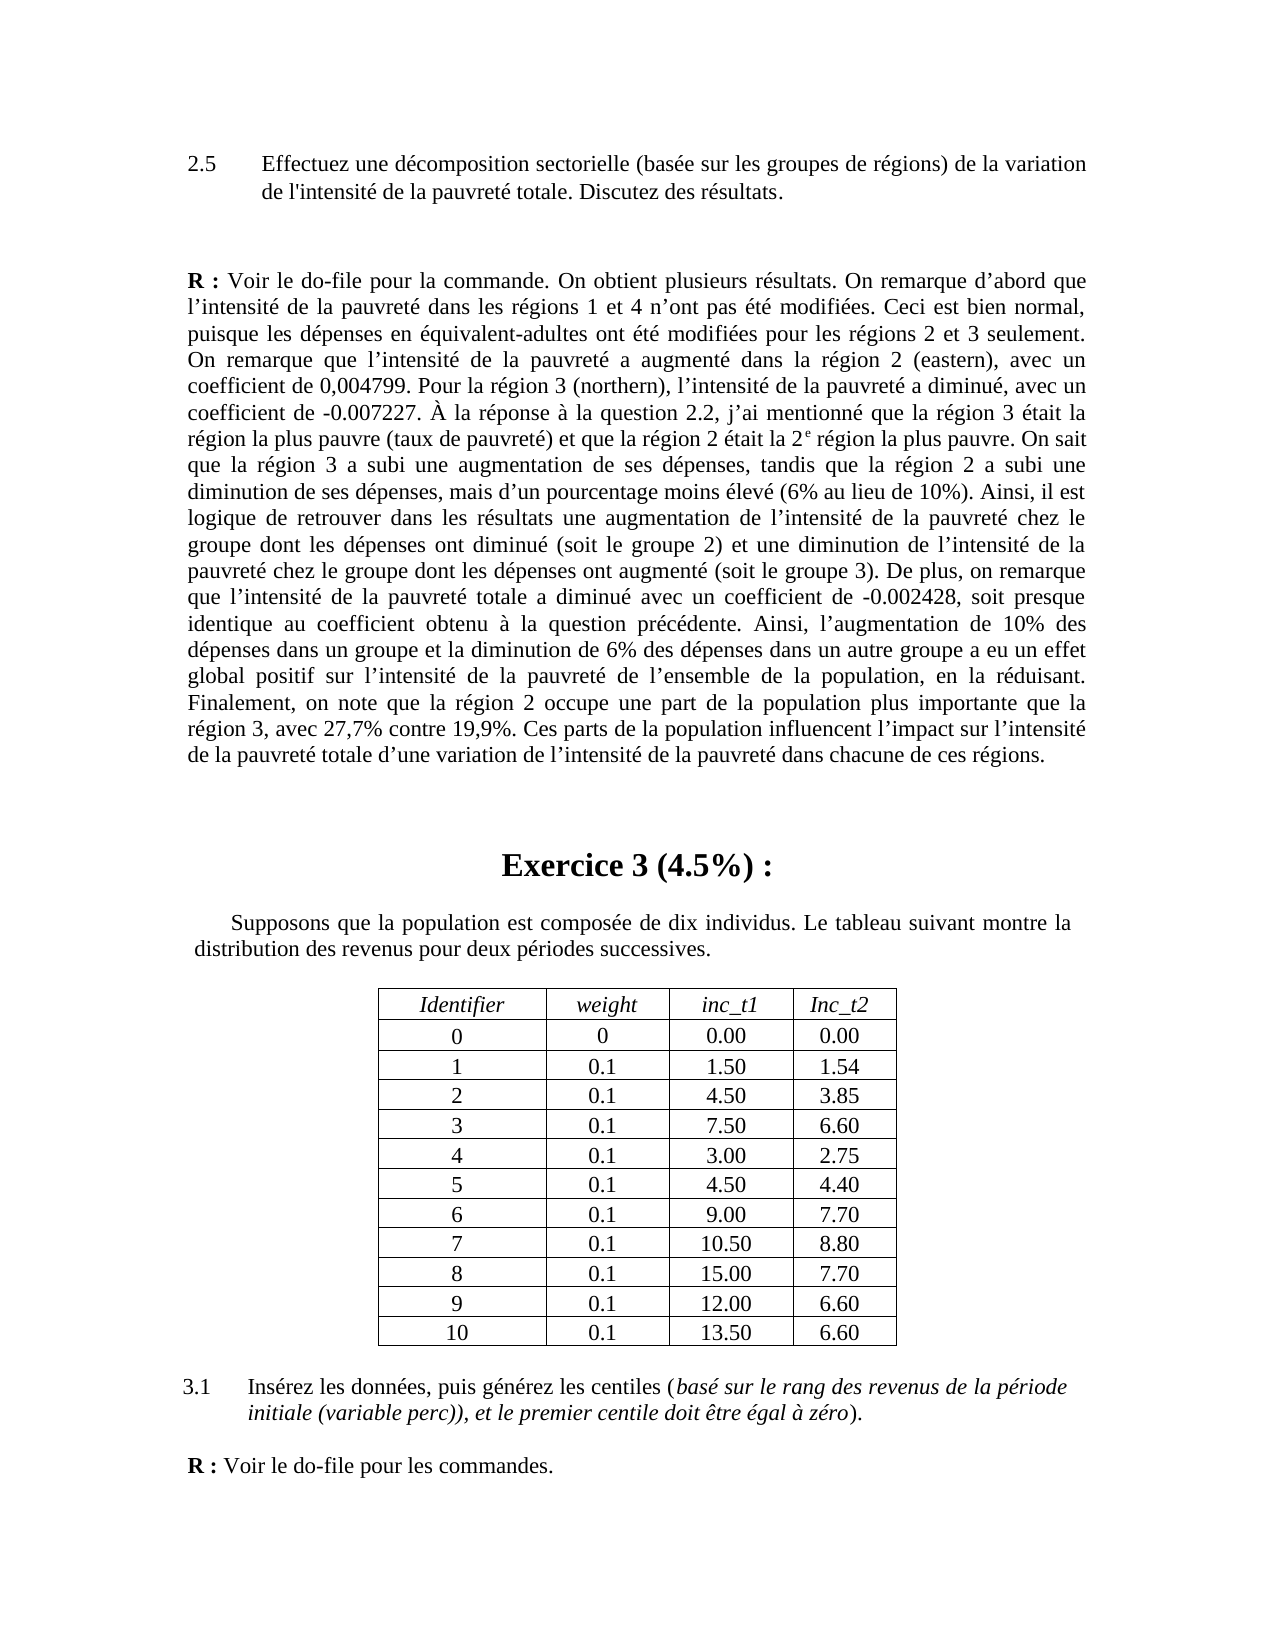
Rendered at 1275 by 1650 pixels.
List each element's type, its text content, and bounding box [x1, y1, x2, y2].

subtitle Exercice 3 (4.5%) : [187, 846, 1087, 884]
table_header Identifier [379, 989, 546, 1019]
table_cell 10 [379, 1317, 546, 1345]
table_cell 4.50 [670, 1080, 793, 1109]
table_cell 12.00 [670, 1287, 793, 1316]
table_cell 0 [379, 1020, 546, 1049]
table_cell 6.60 [794, 1317, 896, 1345]
table_cell 13.50 [670, 1317, 793, 1345]
table_cell 1 [379, 1051, 546, 1079]
table_cell 0.1 [547, 1228, 669, 1257]
table_cell 0 [547, 1020, 669, 1049]
table_cell 0.1 [547, 1199, 669, 1227]
table_cell 0.1 [547, 1258, 669, 1286]
table_cell 0.1 [547, 1169, 669, 1197]
table_cell 3.00 [670, 1139, 793, 1168]
table_header Inc_t2 [794, 989, 896, 1019]
text Supposons que la population est composée de dix individus. Le tableau suivant montre la distribution des revenus pour deux périodes successives. [194, 909, 1072, 962]
table_cell 0.1 [547, 1287, 669, 1316]
table_cell 4.50 [670, 1169, 793, 1197]
text R : Voir le do-file pour la commande. On obtient plusieurs résultats. On remarque d’abord que l’intensité de la pauvreté dans les régions 1 et 4 n’ont pas été modifiées. Ceci est bien normal, puisque les dépenses en équivalent-adultes ont été modifiées pour les régions 2 et 3 seulement. On remarque que l’intensité de la pauvreté a augmenté dans la région 2 (eastern), avec un coefficient de 0,004799. Pour la région 3 (northern), l’intensité de la pauvreté a diminué, avec un coefficient de -0.007227. À la réponse à la question 2.2, j’ai mentionné que la région 3 était la région la plus pauvre (taux de pauvreté) et que la région 2 était la 2e région la plus pauvre. On sait que la région 3 a subi une augmentation de ses dépenses, tandis que la région 2 a subi une diminution de ses dépenses, mais d’un pourcentage moins élevé (6% au lieu de 10%). Ainsi, il est logique de retrouver dans les résultats une augmentation de l’intensité de la pauvreté chez le groupe dont les dépenses ont diminué (soit le groupe 2) et une diminution de l’intensité de la pauvreté chez le groupe dont les dépenses ont augmenté (soit le groupe 3). De plus, on remarque que l’intensité de la pauvreté totale a diminué avec un coefficient de -0.002428, soit presque identique au coefficient obtenu à la question précédente. Ainsi, l’augmentation de 10% des dépenses dans un groupe et la diminution de 6% des dépenses dans un autre groupe a eu un effet global positif sur l’intensité de la pauvreté de l’ensemble de la population, en la réduisant. Finalement, on note que la région 2 occupe une part de la population plus importante que la région 3, avec 27,7% contre 19,9%. Ces parts de la population influencent l’impact sur l’intensité de la pauvreté totale d’une variation de l’intensité de la pauvreté dans chacune de ces régions. [187, 267, 1087, 768]
table_cell 15.00 [670, 1258, 793, 1286]
table_cell 0.00 [670, 1020, 793, 1049]
table_cell 7.70 [794, 1258, 896, 1286]
table_header weight [547, 989, 669, 1019]
table_cell 0.1 [547, 1051, 669, 1079]
table_cell 2 [379, 1080, 546, 1109]
text 2.5 Effectuez une décomposition sectorielle (basée sur les groupes de régions) de la variation de l'intensité de la pauvreté totale. Discutez des résultats. [187, 150, 1087, 204]
table_cell 9 [379, 1287, 546, 1316]
table_cell 6.60 [794, 1110, 896, 1138]
table_cell 7.70 [794, 1199, 896, 1227]
table_cell 10.50 [670, 1228, 793, 1257]
table_cell 6 [379, 1199, 546, 1227]
table_cell 0.1 [547, 1080, 669, 1109]
table_cell 2.75 [794, 1139, 896, 1168]
table_cell 5 [379, 1169, 546, 1197]
table_cell 0.1 [547, 1317, 669, 1345]
table_cell 9.00 [670, 1199, 793, 1227]
table_cell 7 [379, 1228, 546, 1257]
table_cell 3.85 [794, 1080, 896, 1109]
table_cell 7.50 [670, 1110, 793, 1138]
table_cell 8.80 [794, 1228, 896, 1257]
table_cell 1.54 [794, 1051, 896, 1079]
table_cell 1.50 [670, 1051, 793, 1079]
table_header inc_t1 [670, 989, 793, 1019]
table_cell 4.40 [794, 1169, 896, 1197]
table_cell 0.1 [547, 1110, 669, 1138]
text 3.1 Insérez les données, puis générez les centiles (basé sur le rang des revenus de la période initiale (variable perc)), et le premier centile doit être égal à zéro). [182, 1373, 1070, 1425]
table_cell 6.60 [794, 1287, 896, 1316]
table_cell 0.00 [794, 1020, 896, 1049]
text R : Voir le do-file pour les commandes. [187, 1452, 1087, 1478]
table_cell 0.1 [547, 1139, 669, 1168]
table_cell 8 [379, 1258, 546, 1286]
table_cell 3 [379, 1110, 546, 1138]
table_cell 4 [379, 1139, 546, 1168]
